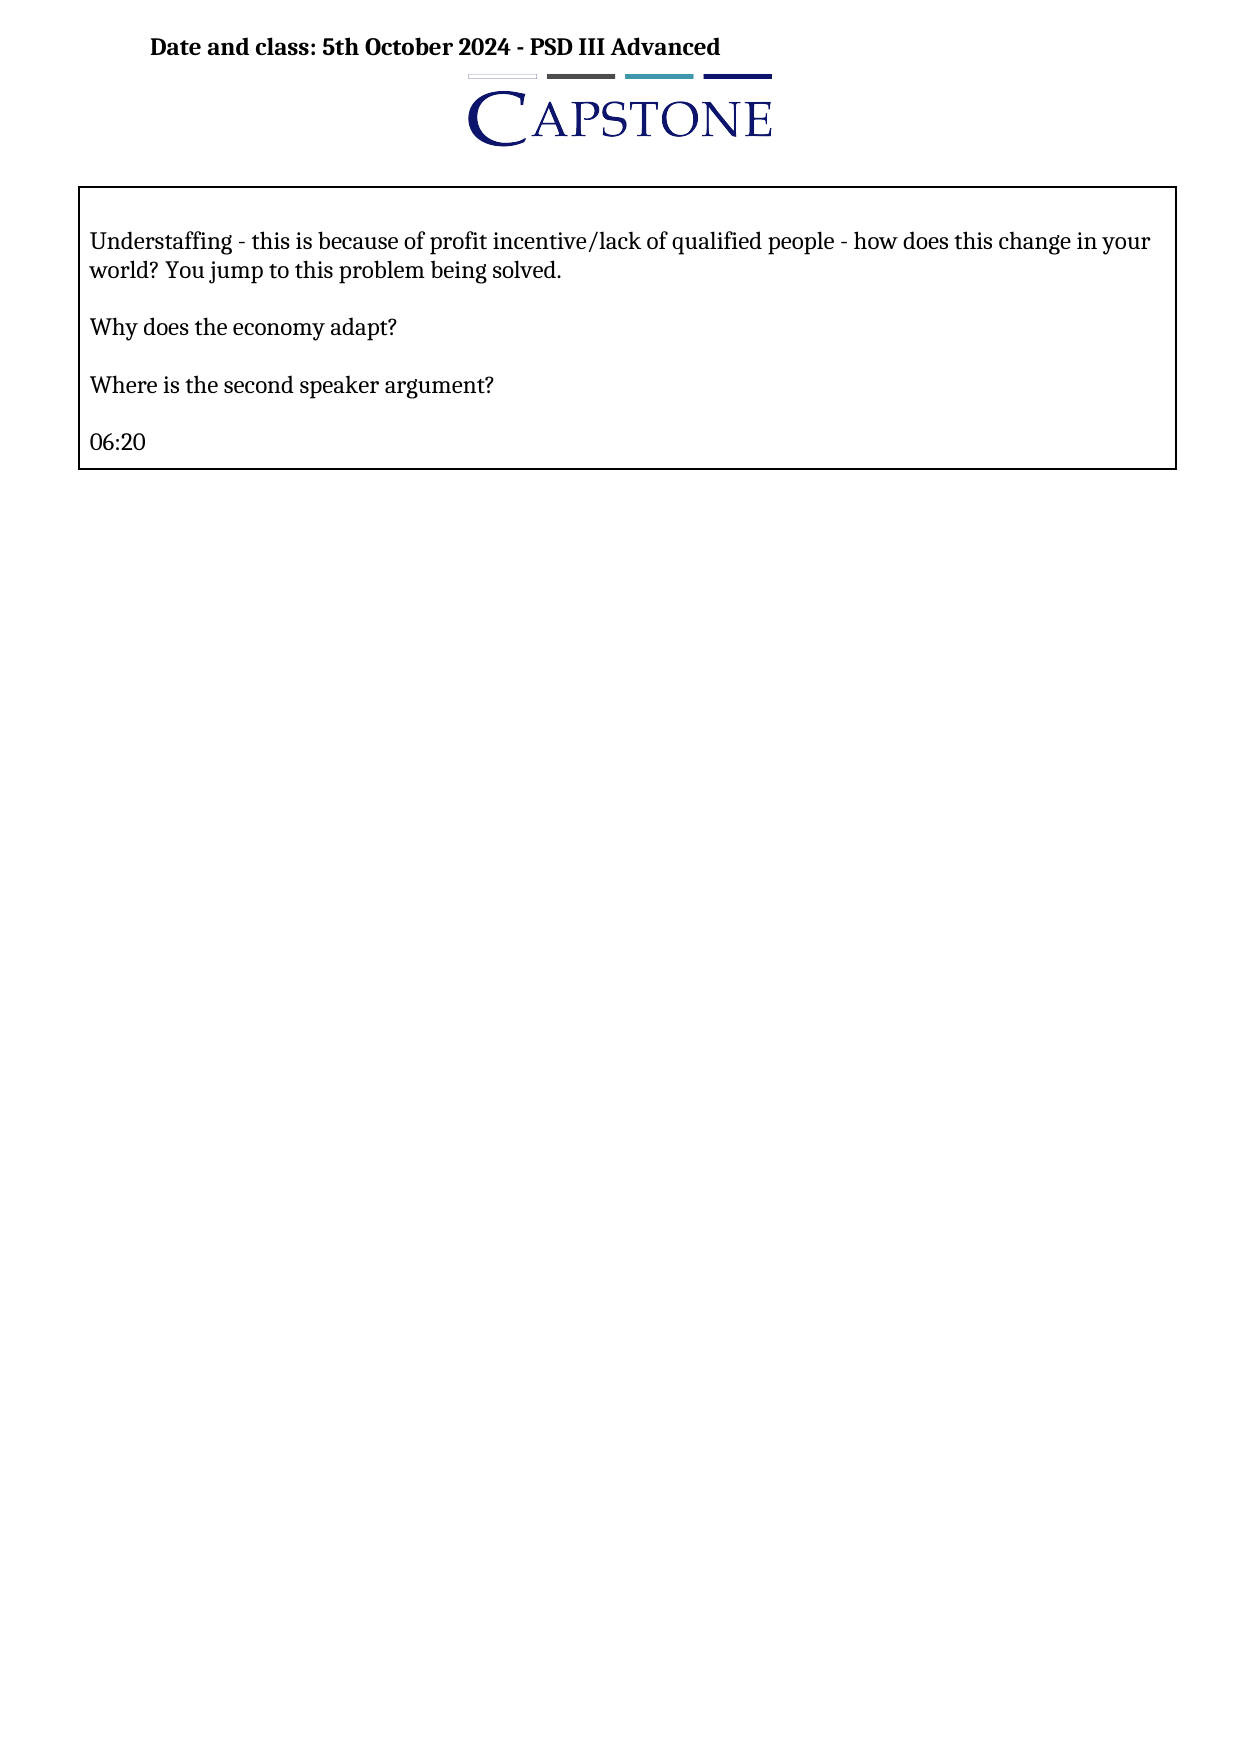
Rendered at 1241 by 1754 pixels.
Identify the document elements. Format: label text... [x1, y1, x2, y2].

picture [460, 66, 781, 153]
